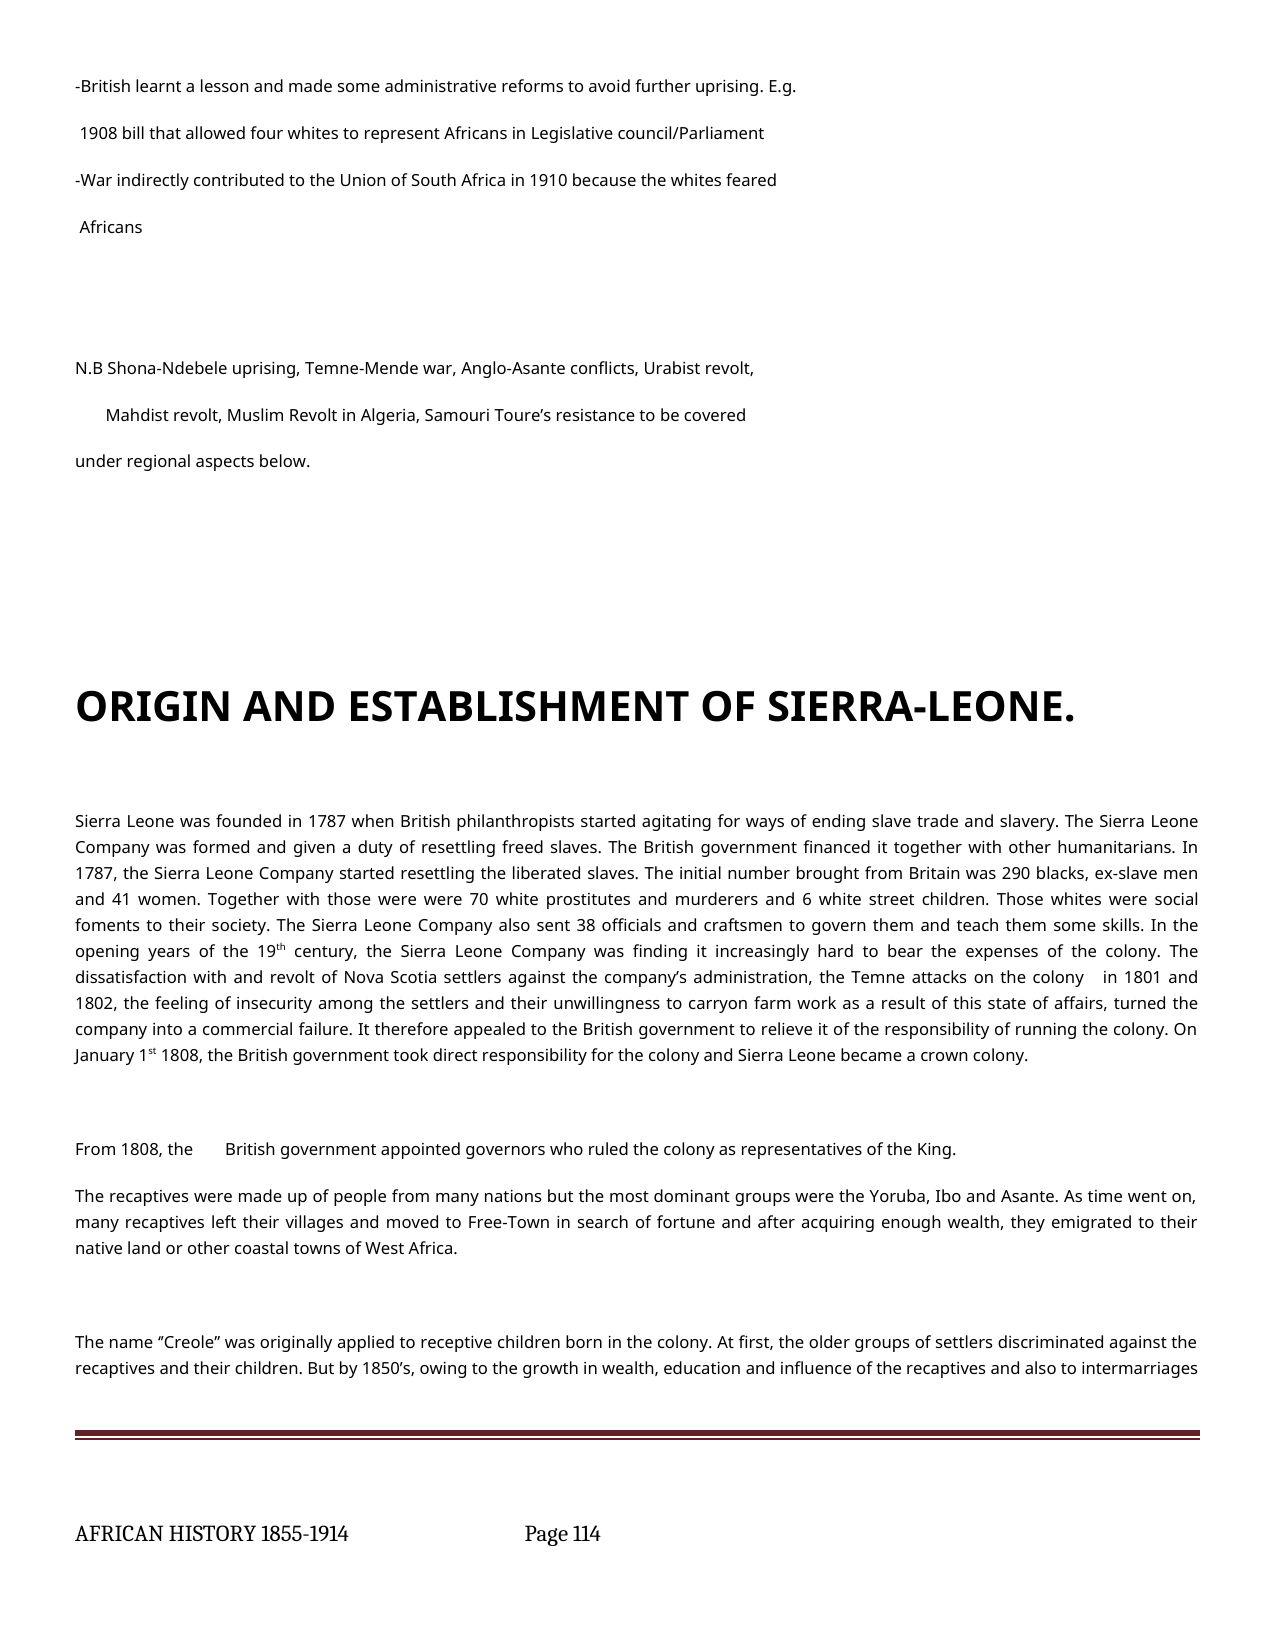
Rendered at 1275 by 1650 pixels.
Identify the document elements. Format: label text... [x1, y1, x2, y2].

text Mahdist revolt, Muslim Revolt in Algeria, Samouri Toure’s resistance to be covered [75, 403, 1200, 426]
text From 1808, the British government appointed governors who ruled the colony as representatives of the King. [75, 1138, 1200, 1160]
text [75, 1330, 1200, 1379]
text Sierra Leone was founded in 1787 when British philanthropists started agitating for ways of ending slave trade and slavery. The Sierra Leone Company was formed and given a duty of resettling freed slaves. The British government financed it together with other humanitarians. In 1787, the Sierra Leone Company started resettling the liberated slaves. The initial number brought from Britain was 290 blacks, ex-slave men and 41 women. Together with those were were 70 white prostitutes and murderers and 6 white street children. Those whites were social foments to their society. The Sierra Leone Company also sent 38 officials and craftsmen to govern them and teach them some skills. In the opening years of the 19th century, the Sierra Leone Company was finding it increasingly hard to bear the expenses of the colony. The dissatisfaction with and revolt of Nova Scotia settlers against the company’s administration, the Temne attacks on the colony in 1801 and 1802, the feeling of insecurity among the settlers and their unwillingness to carryon farm work as a result of this state of affairs, turned the company into a commercial failure. It therefore appealed to the British government to relieve it of the responsibility of running the colony. On January 1st 1808, the British government took direct responsibility for the colony and Sierra Leone became a crown colony. [75, 809, 1200, 1067]
text -British learnt a lesson and made some administrative reforms to avoid further uprising. E.g. [75, 75, 1200, 98]
text -War indirectly contributed to the Union of South Africa in 1910 because the whites feared [75, 169, 1200, 191]
text The recaptives were made up of people from many nations but the most dominant groups were the Yoruba, Ibo and Asante. As time went on, many recaptives left their villages and moved to Free-Town in search of fortune and after acquiring enough wealth, they emigrated to their native land or other coastal towns of West Africa. [75, 1184, 1200, 1259]
text ORIGIN AND ESTABLISHMENT OF SIERRA-LEONE. [75, 677, 1200, 733]
text Africans [75, 216, 1200, 238]
text under regional aspects below. [75, 450, 1200, 473]
text 1908 bill that allowed four whites to represent Africans in Legislative council/Parliament [75, 122, 1200, 144]
text N.B Shona-Ndebele uprising, Temne-Mende war, Anglo-Asante conflicts, Urabist revolt, [75, 356, 1200, 379]
